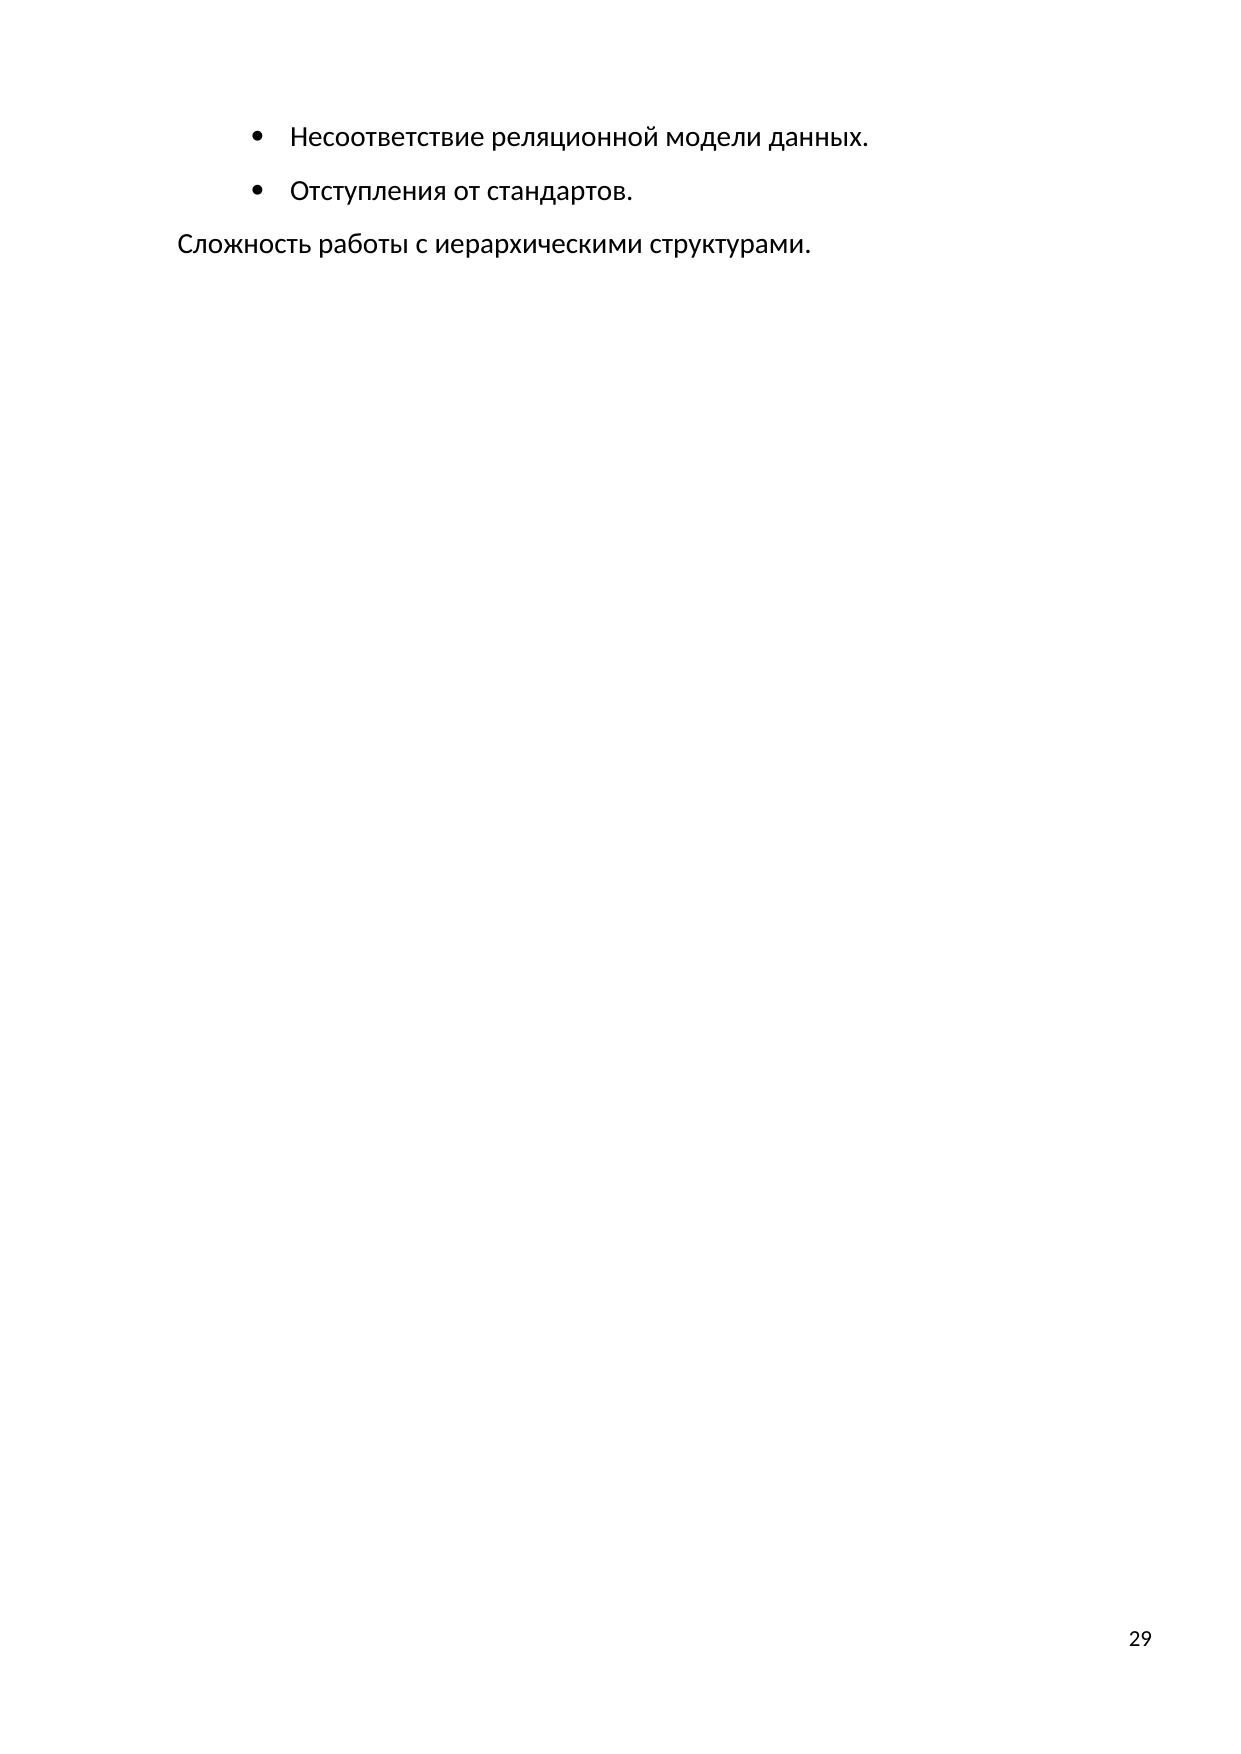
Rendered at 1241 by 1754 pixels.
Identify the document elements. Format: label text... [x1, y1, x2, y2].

list Отступления от стандартов. [252, 172, 1152, 207]
text Сложность работы с иерархическими структурами. [177, 225, 1152, 261]
list Несоответствие реляционной модели данных. [252, 118, 1152, 154]
